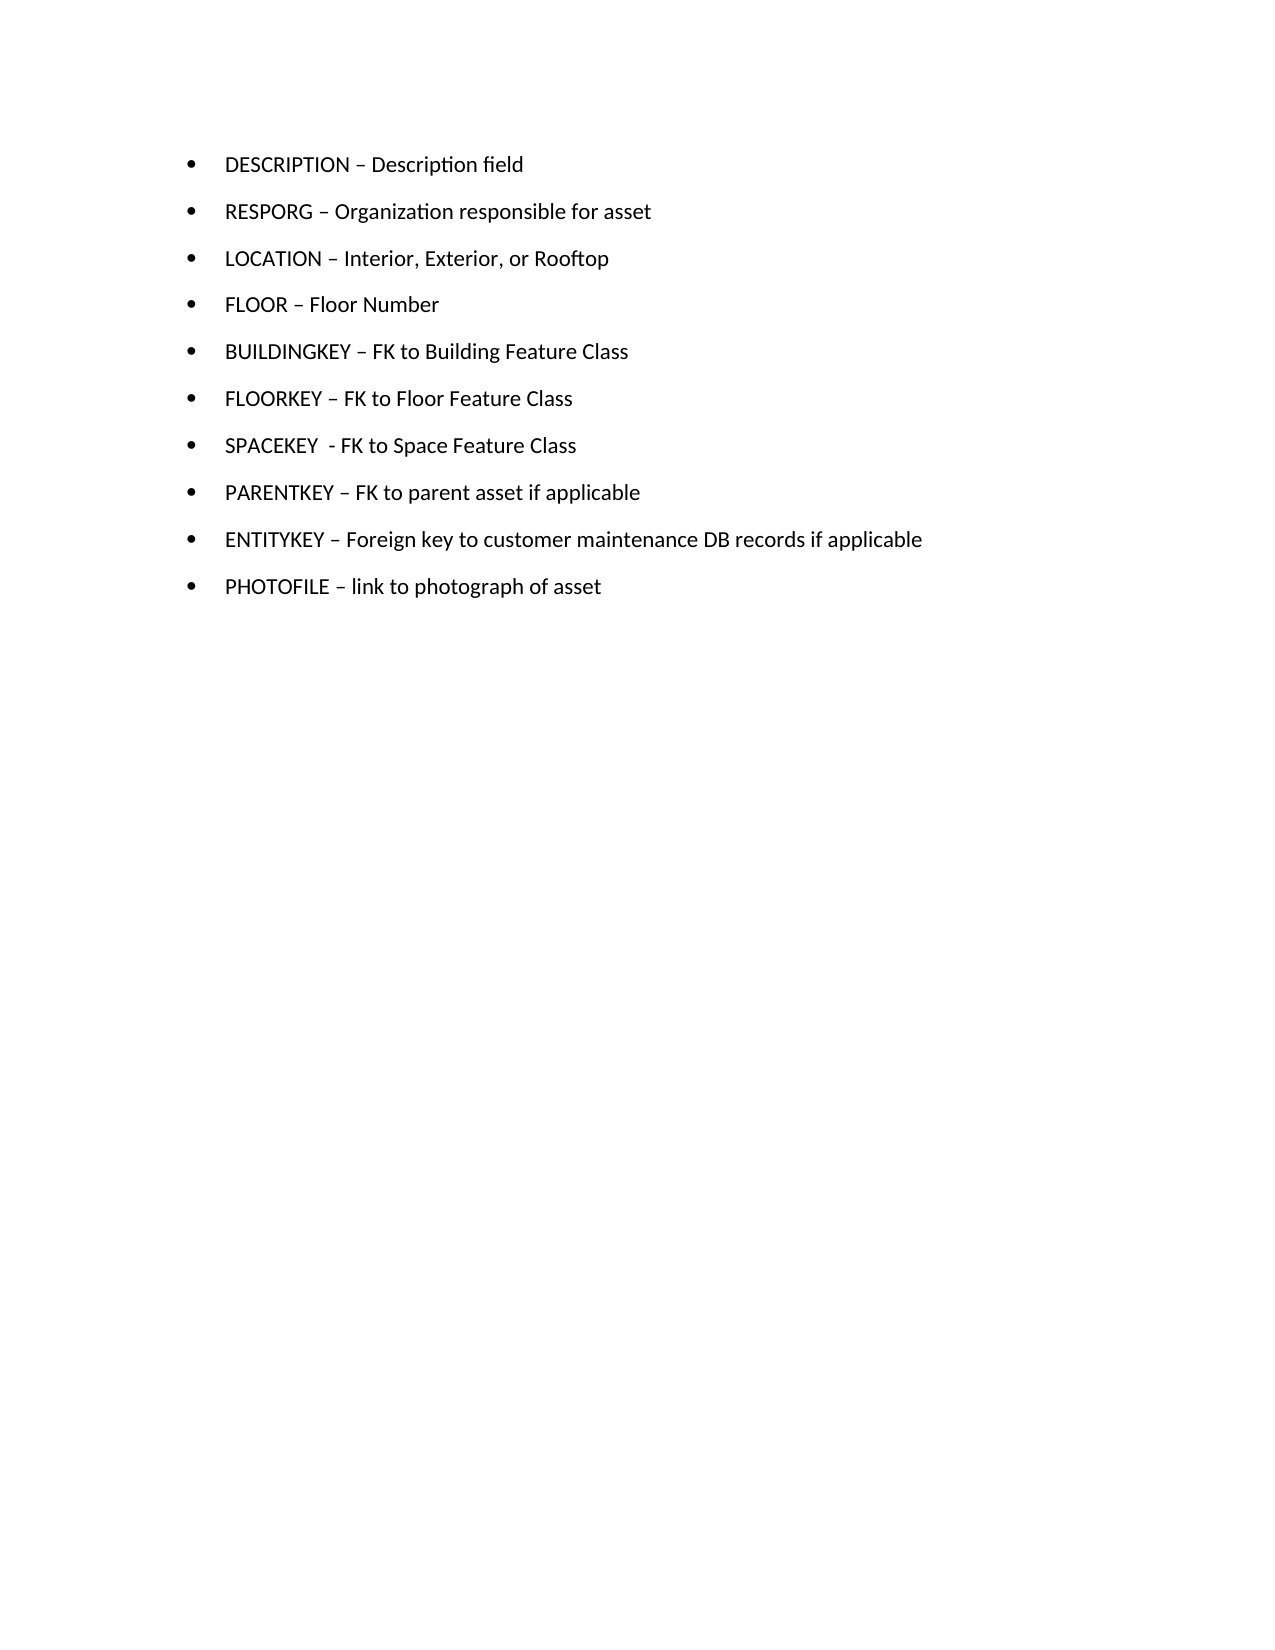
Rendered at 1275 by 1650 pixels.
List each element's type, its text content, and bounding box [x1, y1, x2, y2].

list FLOOR – Floor Number [187, 291, 1125, 319]
list RESPORG – Organization responsible for asset [187, 197, 1125, 225]
list PHOTOFILE – link to photograph of asset [187, 572, 1125, 600]
list SPACEKEY - FK to Space Feature Class [187, 431, 1125, 459]
list DESCRIPTION – Description field [187, 150, 1125, 178]
list ENTITYKEY – Foreign key to customer maintenance DB records if applicable [187, 525, 1125, 553]
list PARENTKEY – FK to parent asset if applicable [187, 478, 1125, 506]
list FLOORKEY – FK to Floor Feature Class [187, 384, 1125, 412]
list LOCATION – Interior, Exterior, or Rooftop [187, 244, 1125, 272]
list BUILDINGKEY – FK to Building Feature Class [187, 337, 1125, 366]
